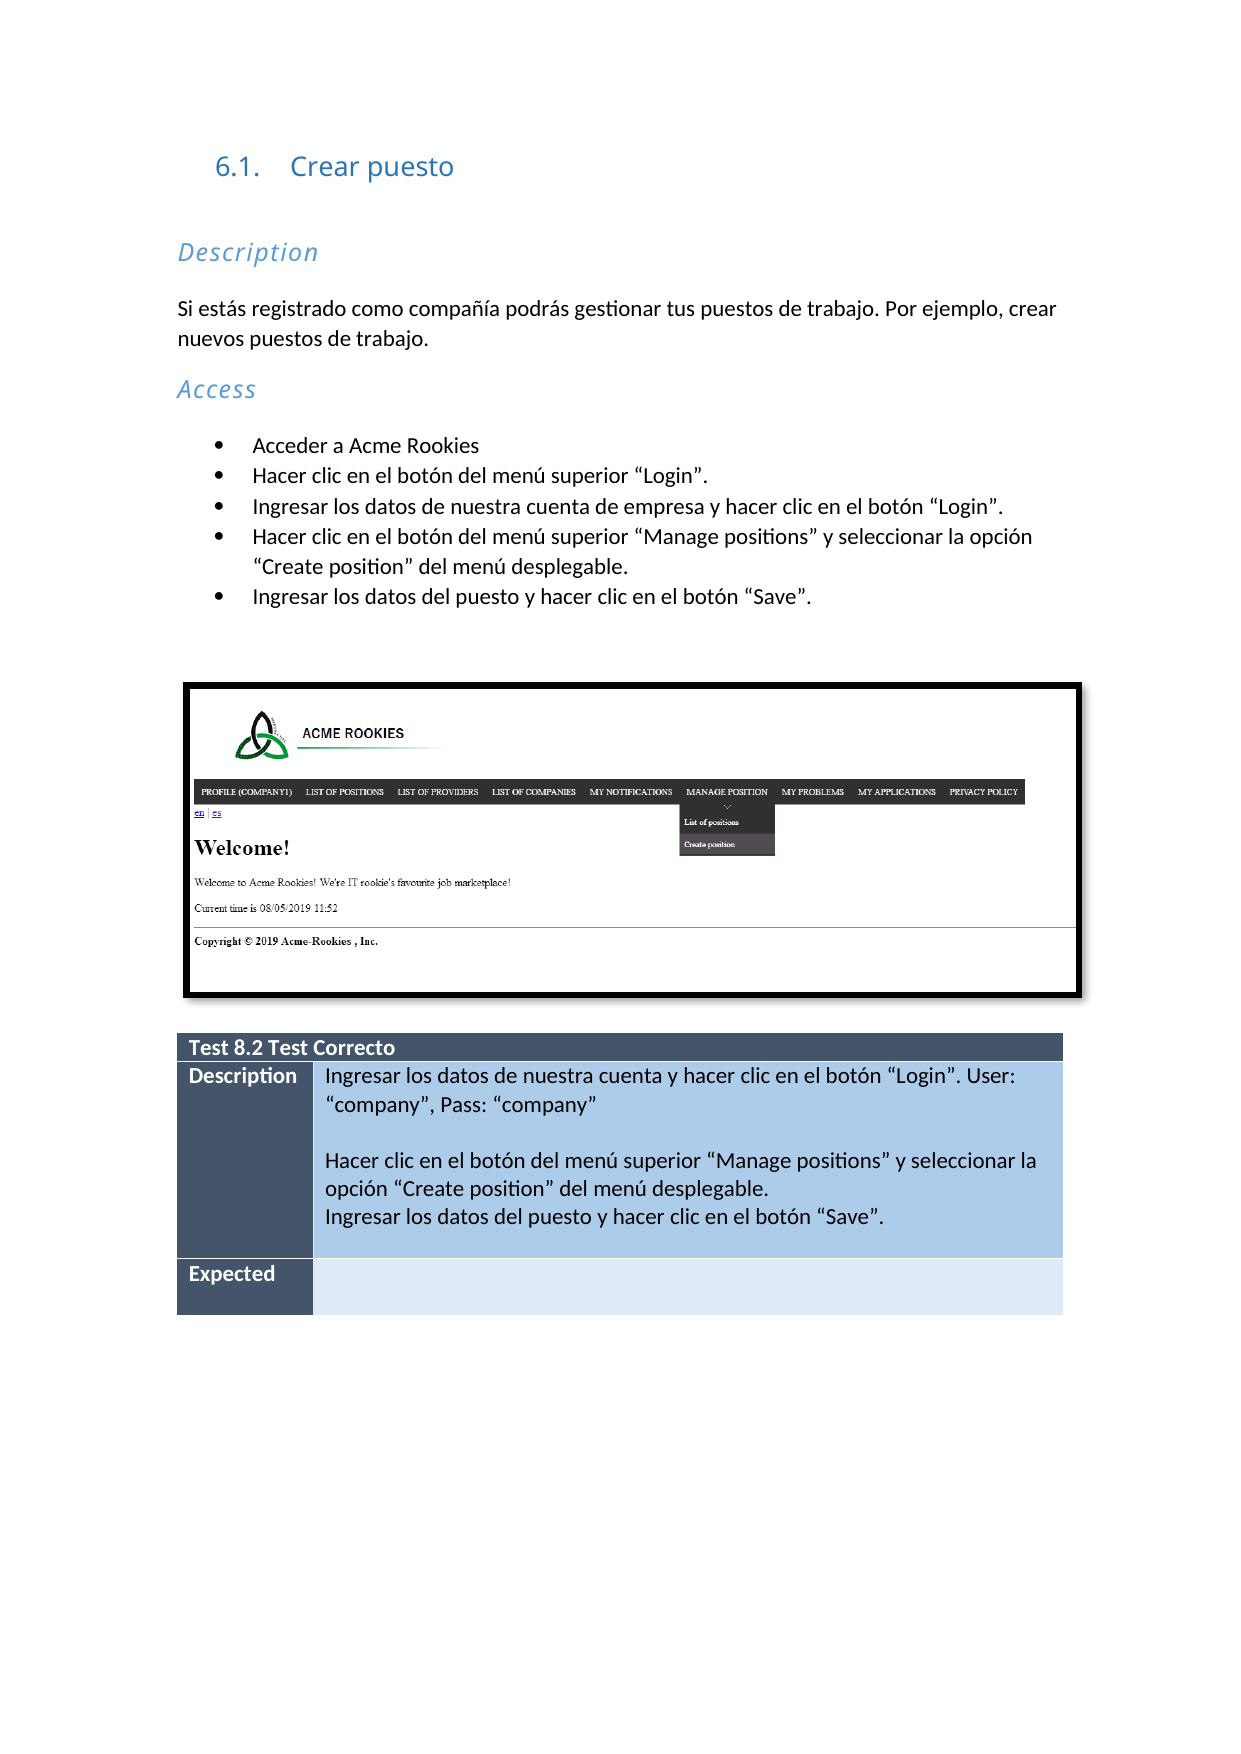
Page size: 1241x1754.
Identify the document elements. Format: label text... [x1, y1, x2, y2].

subtitle Crear puesto [215, 148, 1063, 184]
text Si estás registrado como compañía podrás gestionar tus puestos de trabajo. Por ejemplo, crear nuevos puestos de trabajo. [177, 294, 1063, 352]
table_cell Ingresar los datos de nuestra cuenta y hacer clic en el botón “Login”. User: “company”, Pass: “company” Hacer clic en el botón del menú superior “Manage positions” y seleccionar la opción “Create position” del menú desplegable. Ingresar los datos del puesto y hacer clic en el botón “Save”. [314, 1062, 1063, 1258]
subtitle Access [177, 371, 1063, 405]
list Hacer clic en el botón del menú superior “Manage positions” y seleccionar la opción “Create position” del menú desplegable. [215, 522, 1063, 580]
list Ingresar los datos del puesto y hacer clic en el botón “Save”. [215, 582, 1063, 610]
table_header Test 8.2 Test Correcto [177, 1033, 1063, 1061]
list Hacer clic en el botón del menú superior “Login”. [215, 462, 1063, 489]
subtitle Description [177, 234, 1063, 268]
picture [190, 689, 1076, 992]
table_cell Expected [177, 1259, 313, 1315]
table_cell [314, 1259, 1063, 1315]
list Acceder a Acme Rookies [215, 431, 1063, 459]
table_cell Description [177, 1062, 313, 1258]
list Ingresar los datos de nuestra cuenta de empresa y hacer clic en el botón “Login”. [215, 492, 1063, 520]
